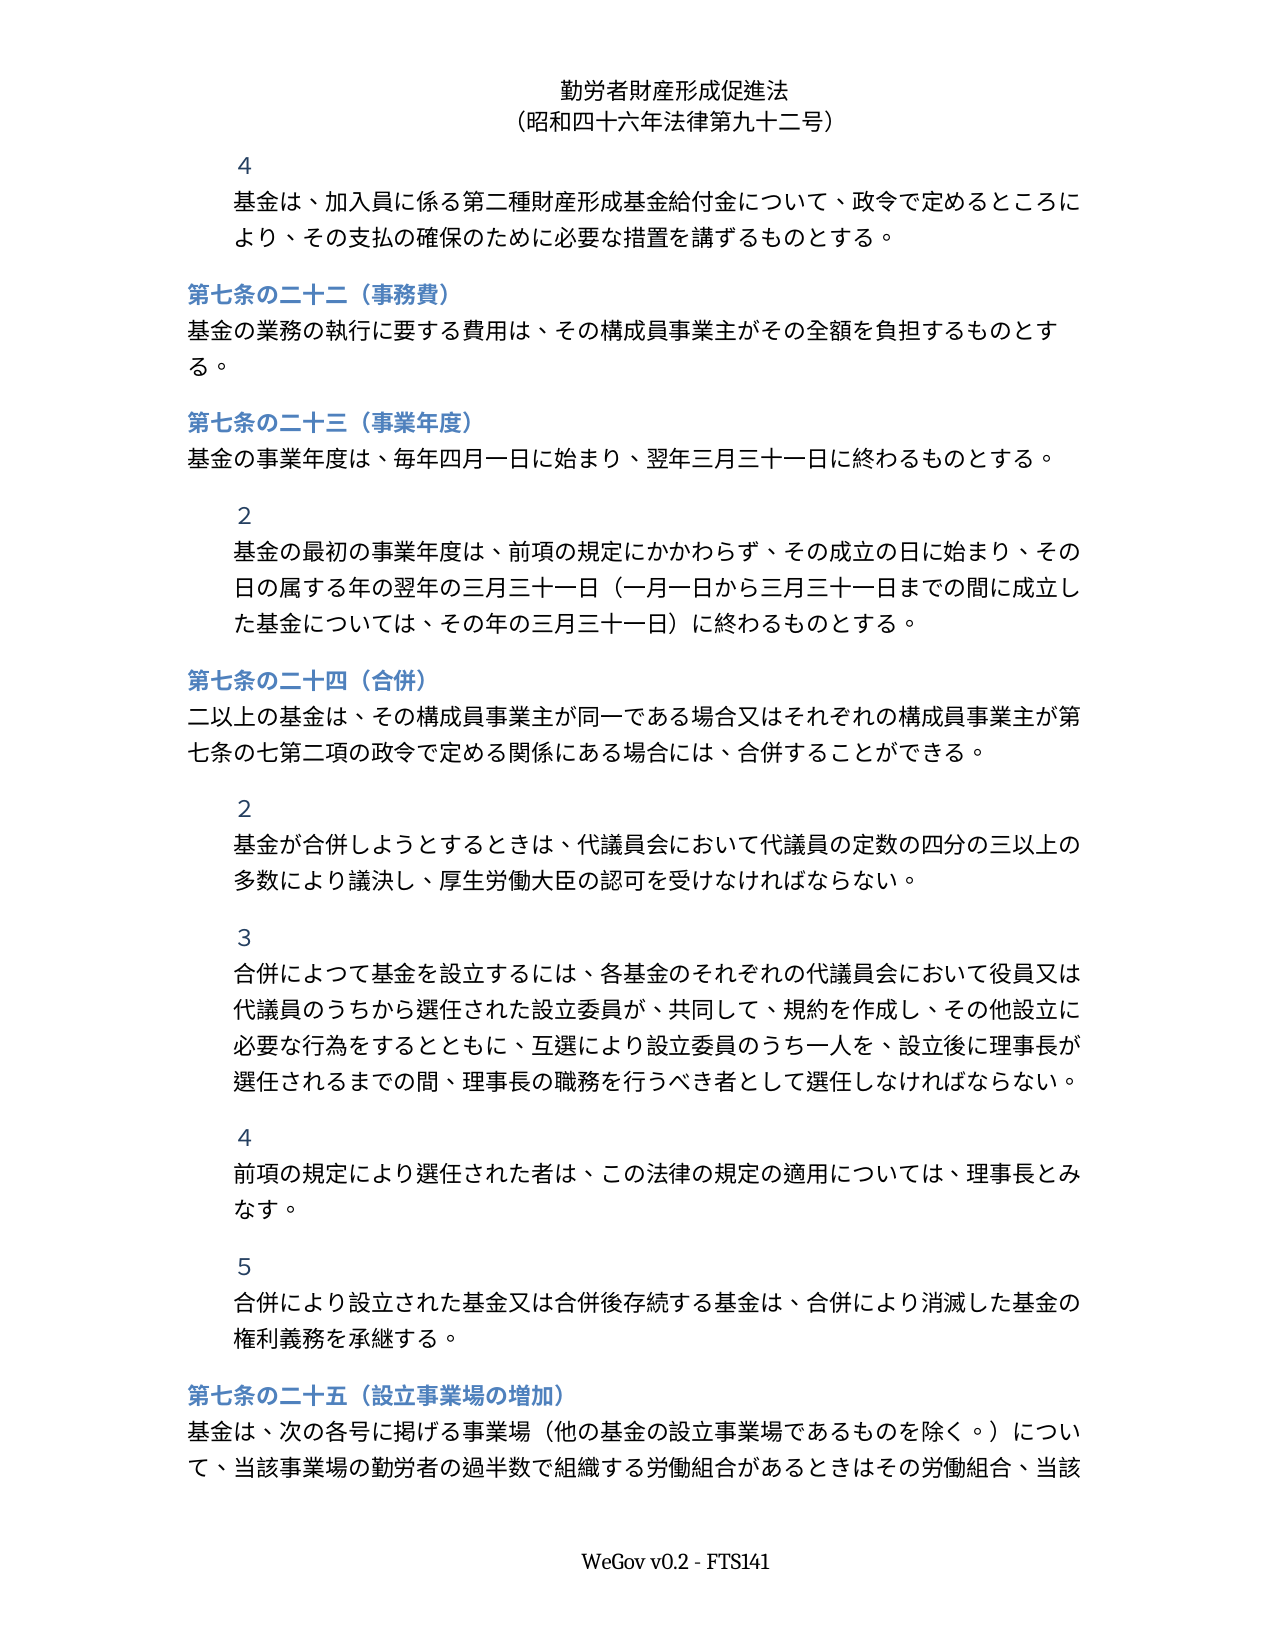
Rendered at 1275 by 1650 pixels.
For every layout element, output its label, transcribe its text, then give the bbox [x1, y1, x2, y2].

subtitle ２ [233, 793, 1087, 824]
text 基金の業務の執行に要する費用は、その構成員事業主がその全額を負担するものとする。 [187, 314, 1087, 382]
subtitle 第七条の二十五（設立事業場の増加） [187, 1380, 1087, 1411]
text 基金は、加入員に係る第二種財産形成基金給付金について、政令で定めるところにより、その支払の確保のために必要な措置を講ずるものとする。 [233, 186, 1087, 253]
text 合併によつて基金を設立するには、各基金のそれぞれの代議員会において役員又は代議員のうちから選任された設立委員が、共同して、規約を作成し、その他設立に必要な行為をするとともに、互選により設立委員のうち一人を、設立後に理事長が選任されるまでの間、理事長の職務を行うべき者として選任しなければならない。 [233, 958, 1087, 1097]
subtitle 第七条の二十三（事業年度） [187, 407, 1087, 438]
subtitle 第七条の二十四（合併） [187, 664, 1087, 696]
subtitle ４ [233, 150, 1087, 181]
text 合併により設立された基金又は合併後存続する基金は、合併により消滅した基金の権利義務を承継する。 [233, 1287, 1087, 1354]
subtitle 第七条の二十二（事務費） [187, 279, 1087, 310]
subtitle ３ [233, 922, 1087, 953]
text 基金の最初の事業年度は、前項の規定にかかわらず、その成立の日に始まり、その日の属する年の翌年の三月三十一日（一月一日から三月三十一日までの間に成立した基金については、その年の三月三十一日）に終わるものとする。 [233, 536, 1087, 639]
text 基金の事業年度は、毎年四月一日に始まり、翌年三月三十一日に終わるものとする。 [187, 443, 1087, 474]
subtitle ５ [233, 1251, 1087, 1282]
text 二以上の基金は、その構成員事業主が同一である場合又はそれぞれの構成員事業主が第七条の七第二項の政令で定める関係にある場合には、合併することができる。 [187, 701, 1087, 768]
text 基金が合併しようとするときは、代議員会において代議員の定数の四分の三以上の多数により議決し、厚生労働大臣の認可を受けなければならない。 [233, 829, 1087, 896]
subtitle ２ [233, 500, 1087, 531]
text 前項の規定により選任された者は、この法律の規定の適用については、理事長とみなす。 [233, 1158, 1087, 1226]
subtitle ４ [233, 1122, 1087, 1154]
